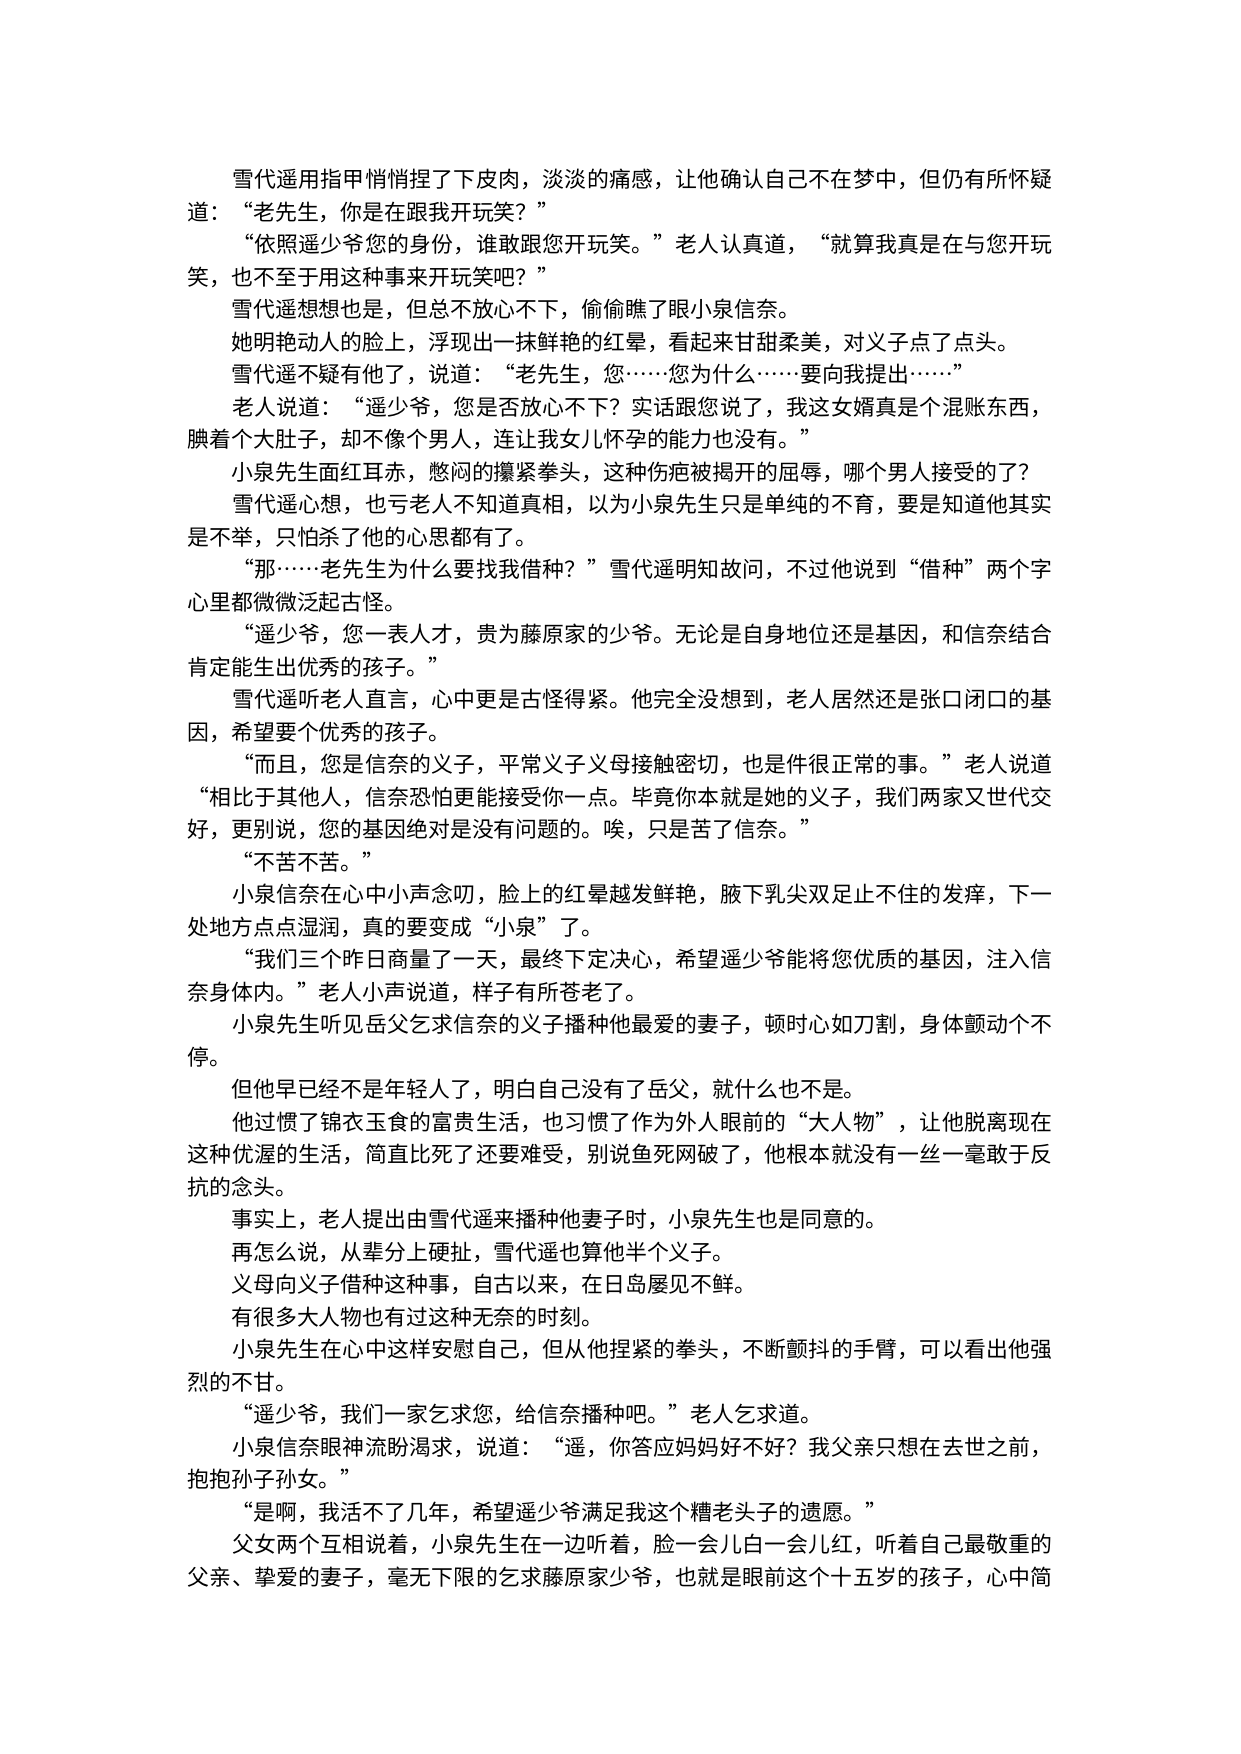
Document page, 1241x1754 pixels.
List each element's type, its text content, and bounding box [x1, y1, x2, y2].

text “那……老先生为什么要找我借种？”雪代遥明知故问，不过他说到“借种”两个字，心里都微微泛起古怪。 [187, 552, 1053, 617]
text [187, 1527, 1053, 1592]
text 雪代遥心想，也亏老人不知道真相，以为小泉先生只是单纯的不育，要是知道他其实是不举，只怕杀了他的心思都有了。 [187, 487, 1053, 552]
text 再怎么说，从辈分上硬扯，雪代遥也算他半个义子。 [187, 1234, 1053, 1267]
text 小泉信奈眼神流盼渴求，说道：“遥，你答应妈妈好不好？我父亲只想在去世之前，抱抱孙子孙女。” [187, 1429, 1053, 1494]
text 雪代遥用指甲悄悄捏了下皮肉，淡淡的痛感，让他确认自己不在梦中，但仍有所怀疑道：“老先生，你是在跟我开玩笑？” [187, 162, 1053, 227]
text 她明艳动人的脸上，浮现出一抹鲜艳的红晕，看起来甘甜柔美，对义子点了点头。 [187, 324, 1053, 357]
text “我们三个昨日商量了一天，最终下定决心，希望遥少爷能将您优质的基因，注入信奈身体内。”老人小声说道，样子有所苍老了。 [187, 942, 1053, 1007]
text 他过惯了锦衣玉食的富贵生活，也习惯了作为外人眼前的“大人物”，让他脱离现在这种优渥的生活，简直比死了还要难受，别说鱼死网破了，他根本就没有一丝一毫敢于反抗的念头。 [187, 1104, 1053, 1202]
text 小泉先生在心中这样安慰自己，但从他捏紧的拳头，不断颤抖的手臂，可以看出他强烈的不甘。 [187, 1332, 1053, 1397]
text “是啊，我活不了几年，希望遥少爷满足我这个糟老头子的遗愿。” [187, 1494, 1053, 1527]
text “不苦不苦。” [187, 844, 1053, 877]
text 有很多大人物也有过这种无奈的时刻。 [187, 1299, 1053, 1332]
text 但他早已经不是年轻人了，明白自己没有了岳父，就什么也不是。 [187, 1072, 1053, 1104]
text 义母向义子借种这种事，自古以来，在日岛屡见不鲜。 [187, 1267, 1053, 1299]
text 雪代遥不疑有他了，说道：“老先生，您……您为什么……要向我提出……” [187, 357, 1053, 389]
text 小泉信奈在心中小声念叨，脸上的红晕越发鲜艳，腋下乳尖双足止不住的发痒，下一处地方点点湿润，真的要变成“小泉”了。 [187, 877, 1053, 942]
text “遥少爷，我们一家乞求您，给信奈播种吧。”老人乞求道。 [187, 1397, 1053, 1429]
text “依照遥少爷您的身份，谁敢跟您开玩笑。”老人认真道，“就算我真是在与您开玩笑，也不至于用这种事来开玩笑吧？” [187, 227, 1053, 292]
text 小泉先生面红耳赤，憋闷的攥紧拳头，这种伤疤被揭开的屈辱，哪个男人接受的了？ [187, 454, 1053, 487]
text 小泉先生听见岳父乞求信奈的义子播种他最爱的妻子，顿时心如刀割，身体颤动个不停。 [187, 1007, 1053, 1072]
text 雪代遥听老人直言，心中更是古怪得紧。他完全没想到，老人居然还是张口闭口的基因，希望要个优秀的孩子。 [187, 682, 1053, 747]
text “而且，您是信奈的义子，平常义子义母接触密切，也是件很正常的事。”老人说道：“相比于其他人，信奈恐怕更能接受你一点。毕竟你本就是她的义子，我们两家又世代交好，更别说，您的基因绝对是没有问题的。唉，只是苦了信奈。” [187, 747, 1053, 844]
text 事实上，老人提出由雪代遥来播种他妻子时，小泉先生也是同意的。 [187, 1202, 1053, 1234]
text “遥少爷，您一表人才，贵为藤原家的少爷。无论是自身地位还是基因，和信奈结合，肯定能生出优秀的孩子。” [187, 617, 1053, 682]
text 老人说道：“遥少爷，您是否放心不下？实话跟您说了，我这女婿真是个混账东西，腆着个大肚子，却不像个男人，连让我女儿怀孕的能力也没有。” [187, 389, 1053, 454]
text 雪代遥想想也是，但总不放心不下，偷偷瞧了眼小泉信奈。 [187, 292, 1053, 324]
